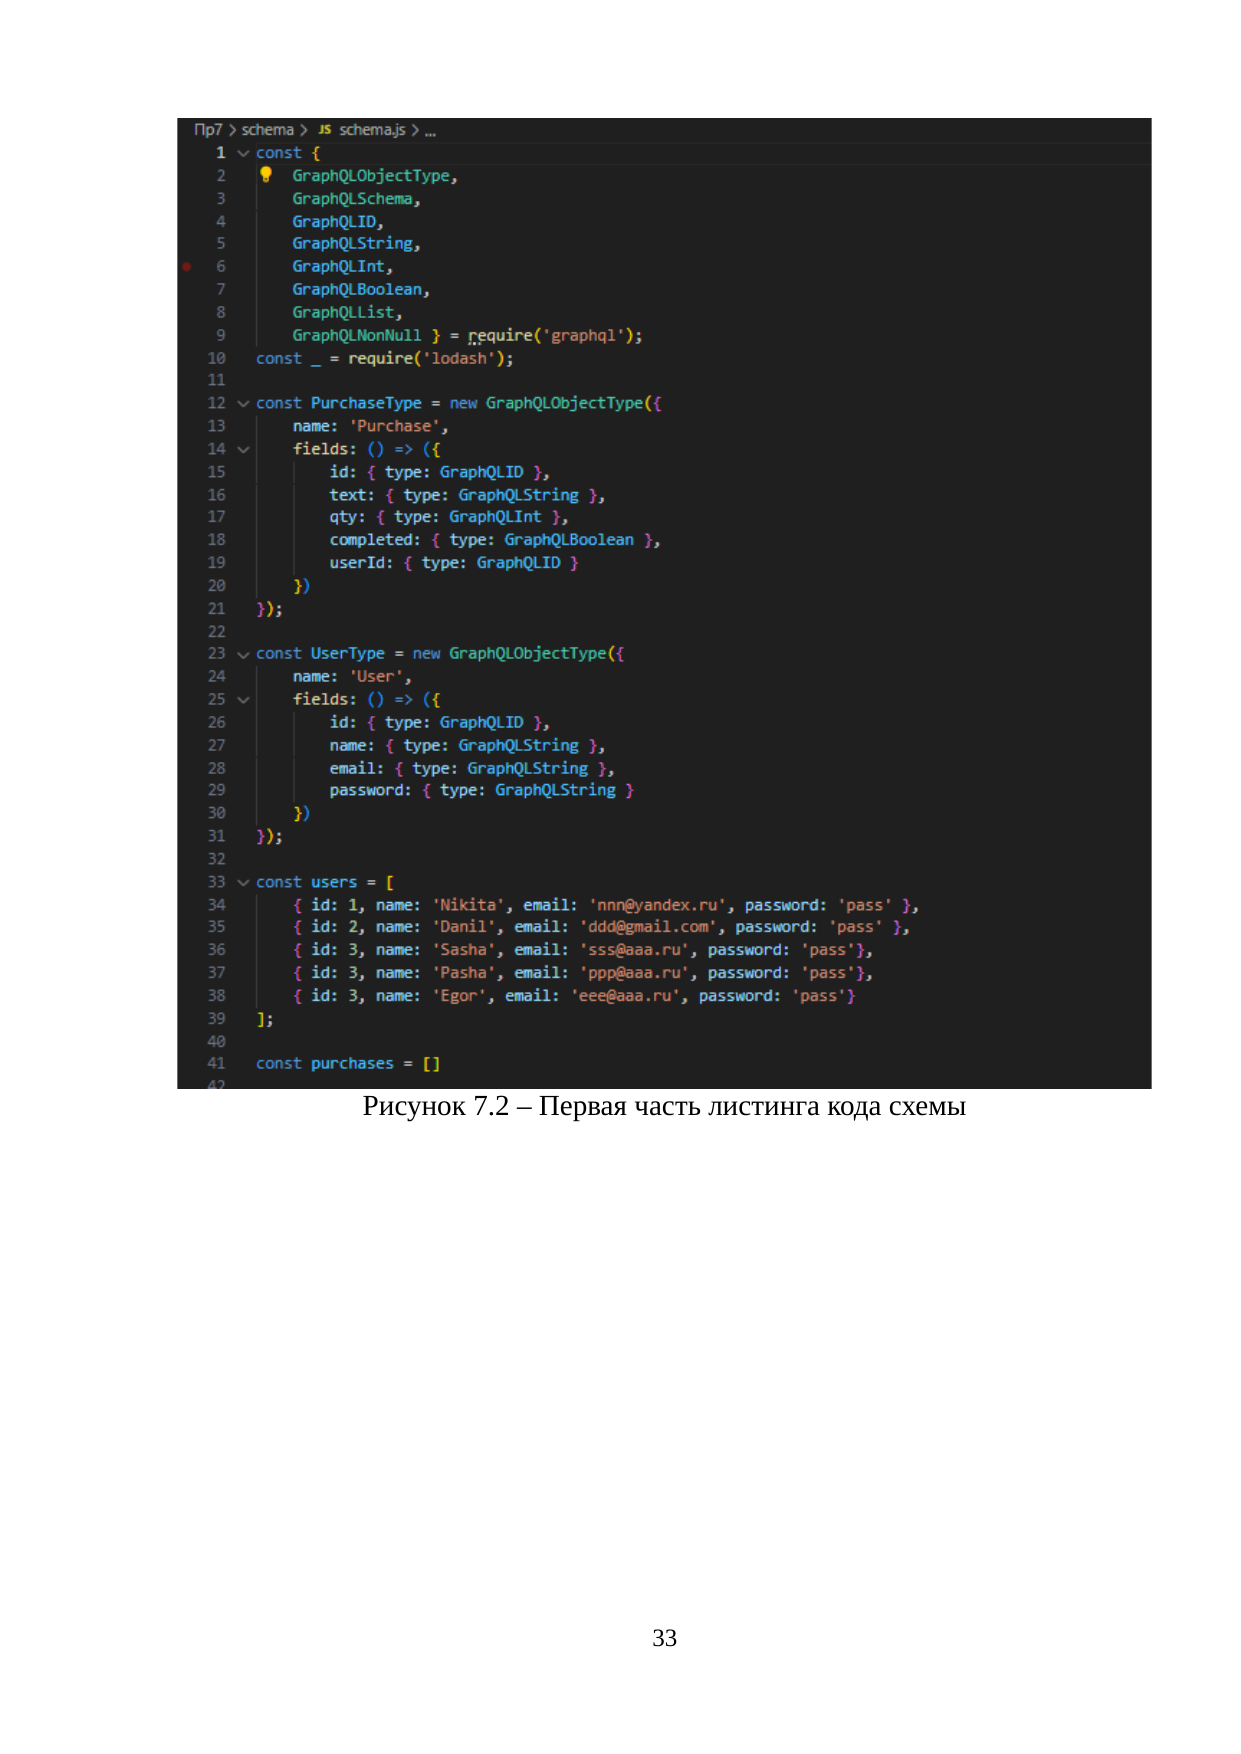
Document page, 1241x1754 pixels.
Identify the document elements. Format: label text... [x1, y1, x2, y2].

picture [177, 118, 1152, 1089]
text Рисунок 7.2 – Первая часть листинга кода схемы [177, 1089, 1152, 1122]
